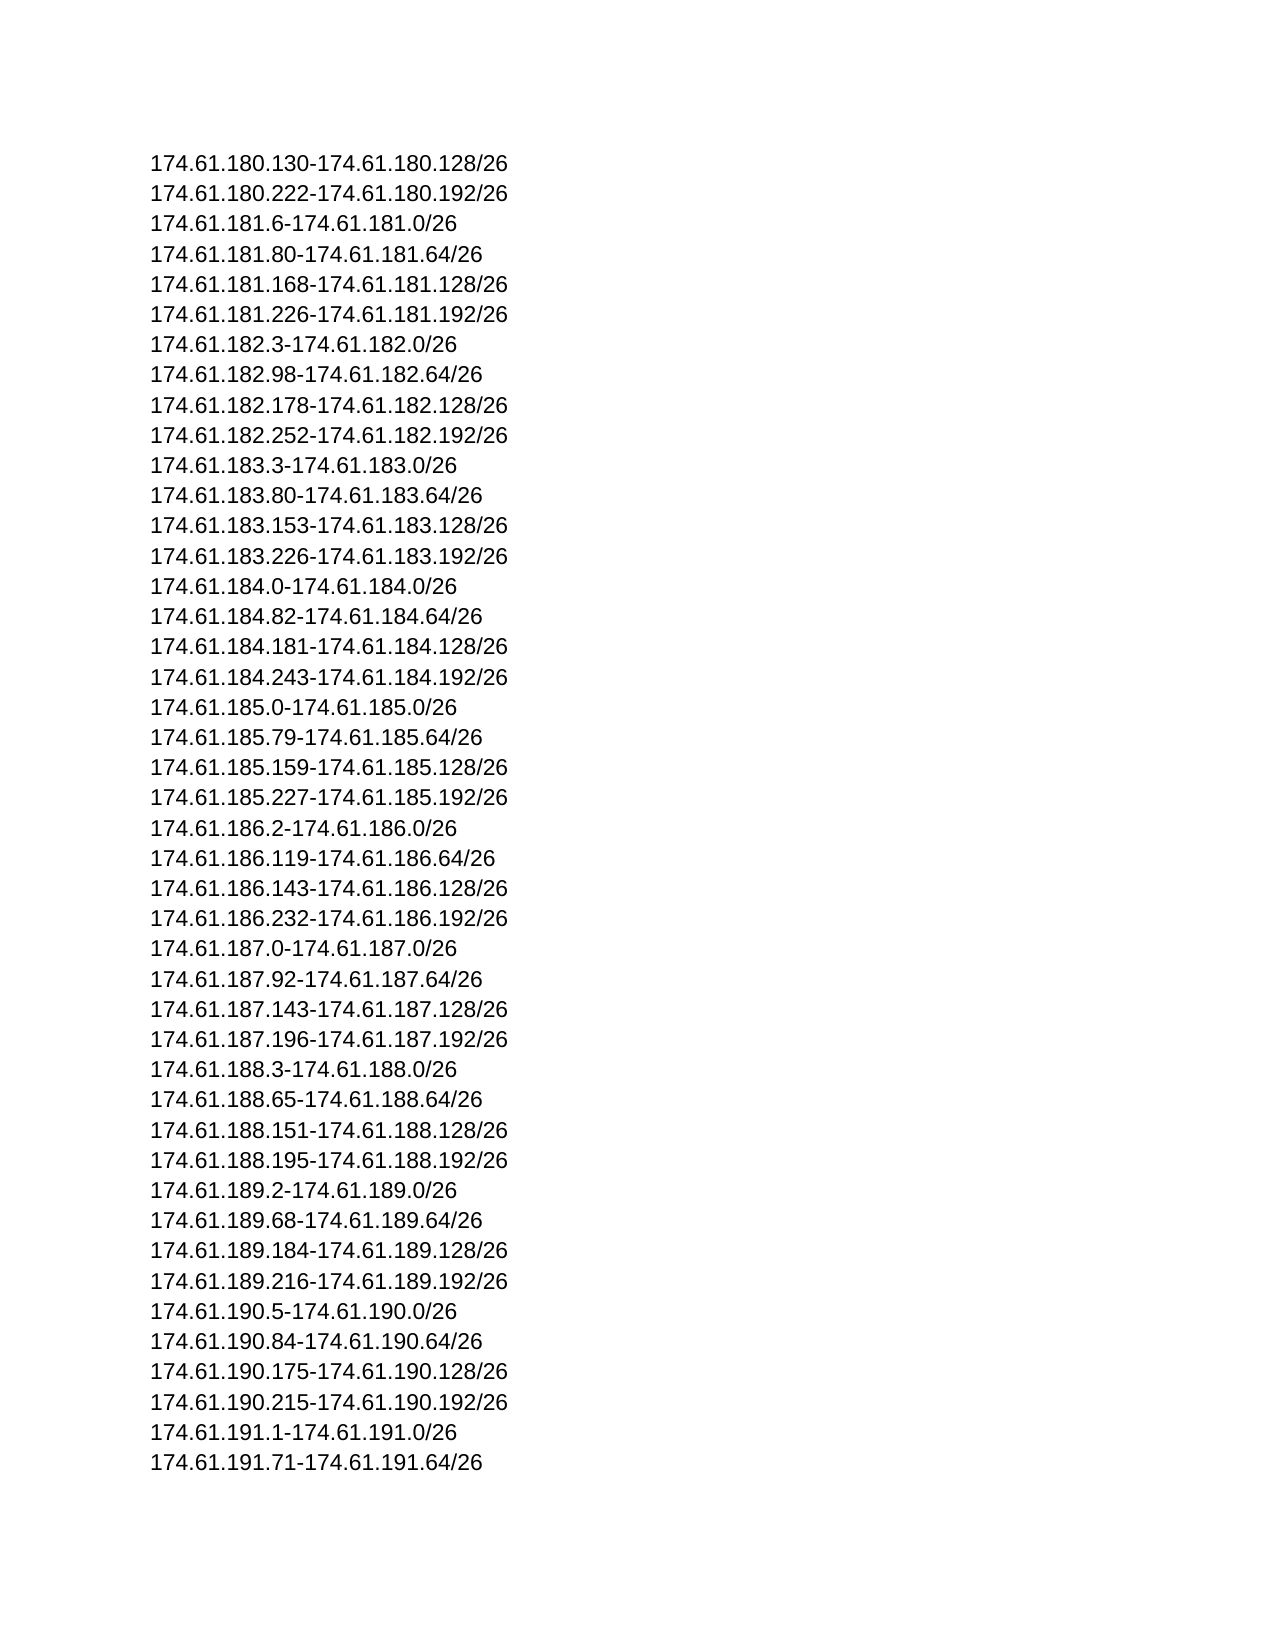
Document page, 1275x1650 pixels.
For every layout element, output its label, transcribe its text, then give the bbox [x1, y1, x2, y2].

text 174.61.182.178-174.61.182.128/26 [150, 392, 1125, 418]
text 174.61.182.3-174.61.182.0/26 [150, 331, 1125, 358]
text 174.61.190.5-174.61.190.0/26 [150, 1298, 1125, 1324]
text 174.61.185.79-174.61.185.64/26 [150, 724, 1125, 750]
text 174.61.189.2-174.61.189.0/26 [150, 1177, 1125, 1203]
text 174.61.180.130-174.61.180.128/26 [150, 150, 1125, 176]
text 174.61.185.227-174.61.185.192/26 [150, 784, 1125, 811]
text 174.61.183.226-174.61.183.192/26 [150, 543, 1125, 569]
text 174.61.184.0-174.61.184.0/26 [150, 573, 1125, 599]
text 174.61.190.175-174.61.190.128/26 [150, 1358, 1125, 1385]
text 174.61.191.71-174.61.191.64/26 [150, 1449, 1125, 1475]
text 174.61.183.80-174.61.183.64/26 [150, 482, 1125, 509]
text 174.61.190.215-174.61.190.192/26 [150, 1388, 1125, 1415]
text 174.61.187.196-174.61.187.192/26 [150, 1026, 1125, 1052]
text 174.61.184.82-174.61.184.64/26 [150, 603, 1125, 629]
text 174.61.185.0-174.61.185.0/26 [150, 694, 1125, 720]
text 174.61.189.184-174.61.189.128/26 [150, 1237, 1125, 1264]
text 174.61.187.92-174.61.187.64/26 [150, 966, 1125, 992]
text 174.61.181.168-174.61.181.128/26 [150, 271, 1125, 297]
text 174.61.185.159-174.61.185.128/26 [150, 754, 1125, 781]
text 174.61.189.68-174.61.189.64/26 [150, 1207, 1125, 1234]
text 174.61.186.2-174.61.186.0/26 [150, 814, 1125, 841]
text 174.61.181.80-174.61.181.64/26 [150, 241, 1125, 267]
text 174.61.186.232-174.61.186.192/26 [150, 905, 1125, 932]
text 174.61.187.0-174.61.187.0/26 [150, 935, 1125, 962]
text 174.61.186.119-174.61.186.64/26 [150, 845, 1125, 871]
text 174.61.186.143-174.61.186.128/26 [150, 875, 1125, 901]
text 174.61.182.98-174.61.182.64/26 [150, 361, 1125, 388]
text 174.61.188.65-174.61.188.64/26 [150, 1086, 1125, 1113]
text 174.61.181.226-174.61.181.192/26 [150, 301, 1125, 327]
text 174.61.180.222-174.61.180.192/26 [150, 180, 1125, 207]
text 174.61.182.252-174.61.182.192/26 [150, 422, 1125, 448]
text 174.61.187.143-174.61.187.128/26 [150, 996, 1125, 1022]
text 174.61.188.195-174.61.188.192/26 [150, 1147, 1125, 1173]
text 174.61.183.3-174.61.183.0/26 [150, 452, 1125, 478]
text 174.61.181.6-174.61.181.0/26 [150, 210, 1125, 237]
text 174.61.189.216-174.61.189.192/26 [150, 1268, 1125, 1294]
text 174.61.183.153-174.61.183.128/26 [150, 512, 1125, 539]
text 174.61.184.243-174.61.184.192/26 [150, 663, 1125, 690]
text 174.61.184.181-174.61.184.128/26 [150, 633, 1125, 660]
text 174.61.188.151-174.61.188.128/26 [150, 1117, 1125, 1143]
text 174.61.190.84-174.61.190.64/26 [150, 1328, 1125, 1354]
text 174.61.191.1-174.61.191.0/26 [150, 1419, 1125, 1445]
text 174.61.188.3-174.61.188.0/26 [150, 1056, 1125, 1083]
